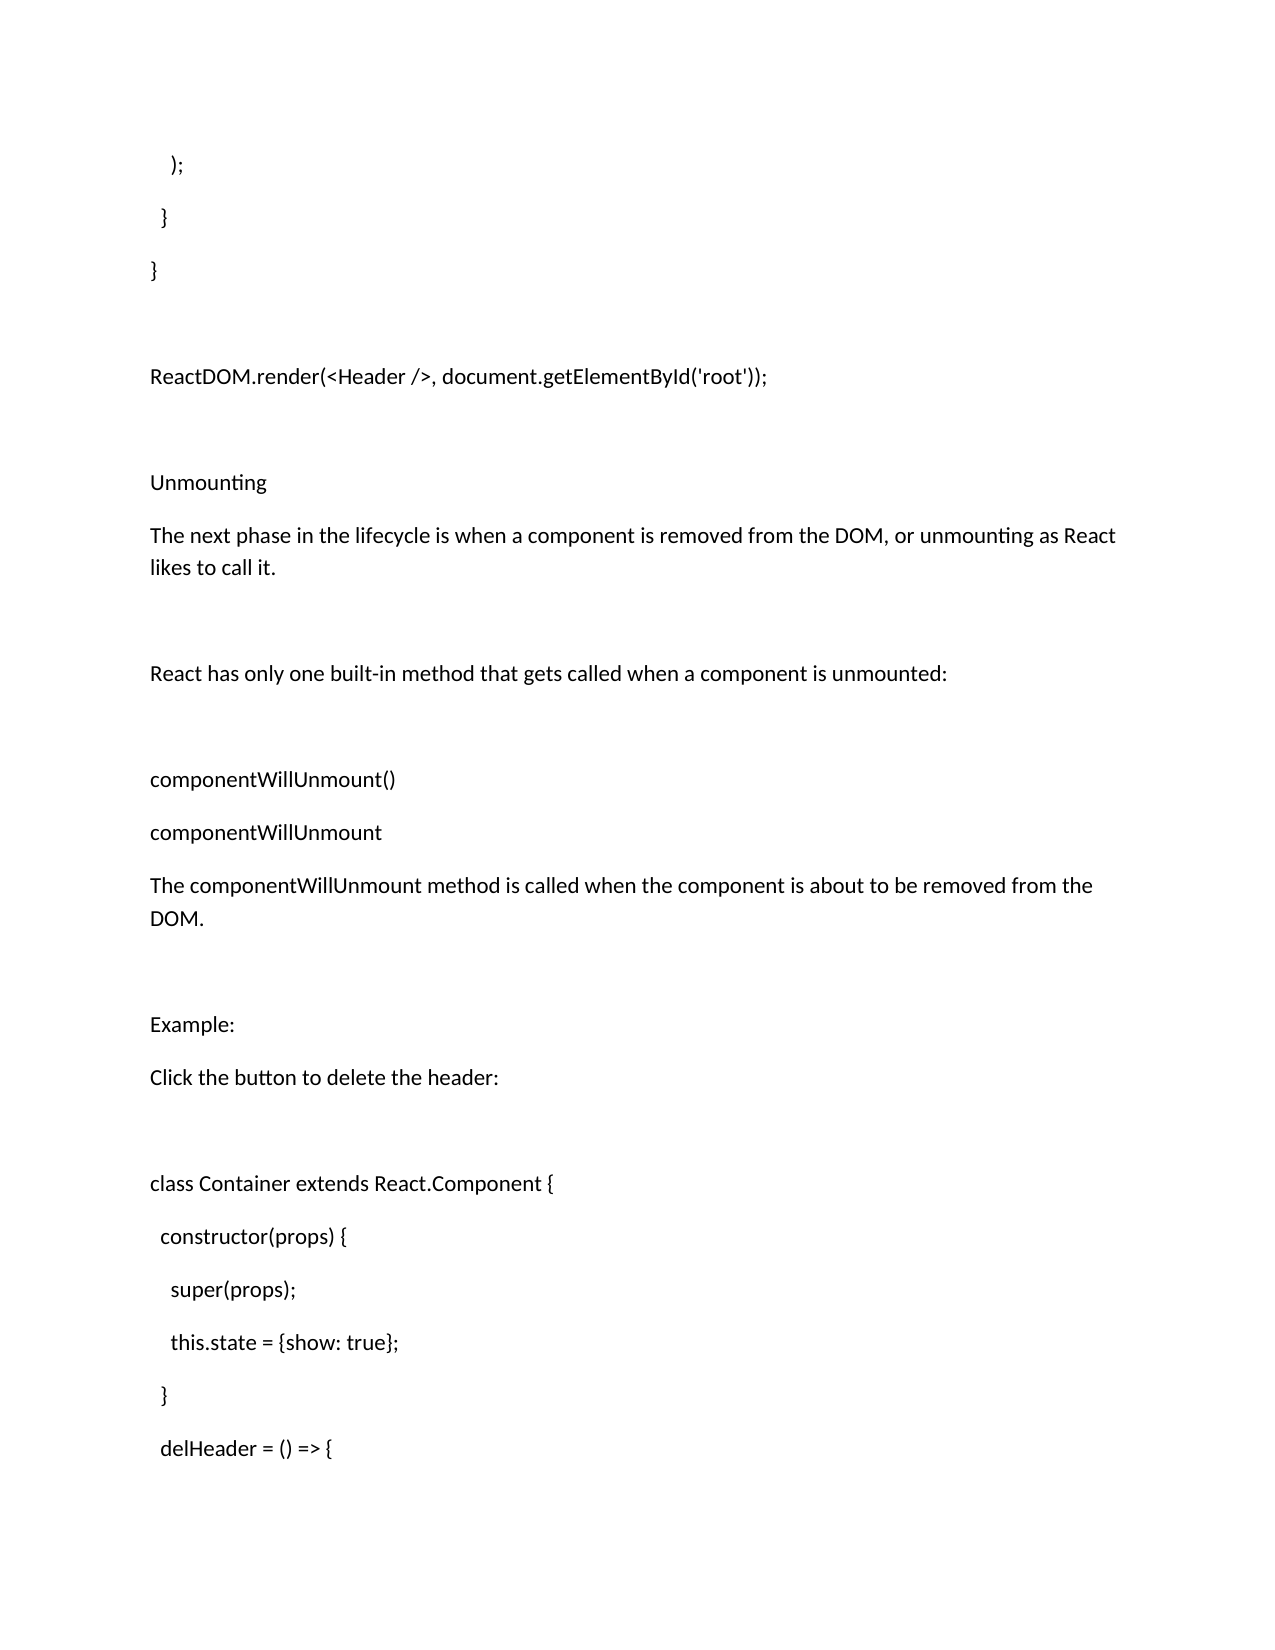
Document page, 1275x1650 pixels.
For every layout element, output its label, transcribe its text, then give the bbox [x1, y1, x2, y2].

text componentWillUnmount [150, 818, 1125, 846]
text Example: [150, 1010, 1125, 1038]
text constructor(props) { [150, 1222, 1125, 1250]
text componentWillUnmount() [150, 765, 1125, 793]
text The next phase in the lifecycle is when a component is removed from the DOM, or unmounting as React likes to call it. [150, 521, 1125, 581]
text ); [150, 150, 1125, 178]
text this.state = {show: true}; [150, 1328, 1125, 1356]
text Click the button to delete the header: [150, 1063, 1125, 1091]
text } [150, 256, 1125, 284]
text The componentWillUnmount method is called when the component is about to be removed from the DOM. [150, 871, 1125, 932]
text class Container extends React.Component { [150, 1169, 1125, 1197]
text } [150, 203, 1125, 231]
text delHeader = () => { [150, 1434, 1125, 1462]
text Unmounting [150, 468, 1125, 496]
text } [150, 1381, 1125, 1409]
text ReactDOM.render(<Header />, document.getElementById('root')); [150, 362, 1125, 390]
text React has only one built-in method that gets called when a component is unmounted: [150, 659, 1125, 687]
text super(props); [150, 1275, 1125, 1303]
